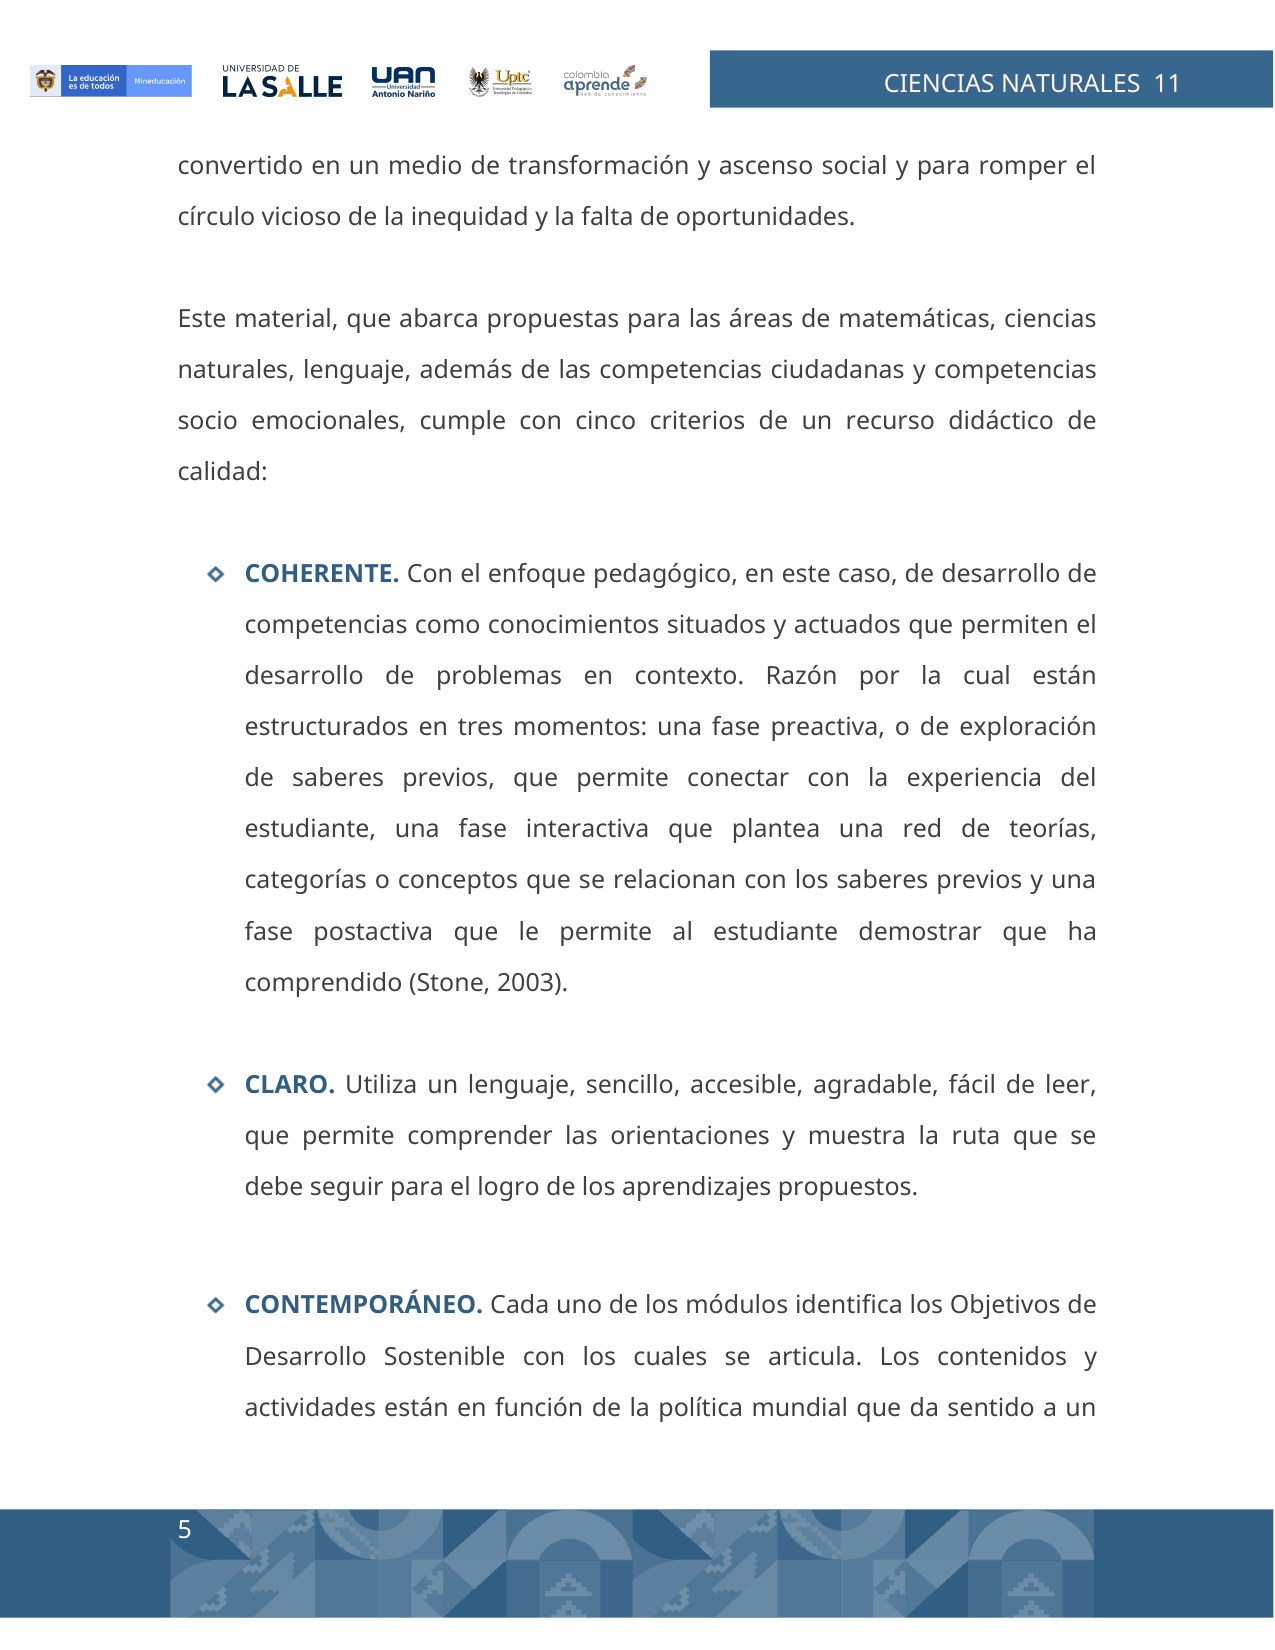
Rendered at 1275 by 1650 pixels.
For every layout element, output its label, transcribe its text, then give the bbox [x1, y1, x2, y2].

picture [469, 67, 532, 97]
picture [30, 65, 192, 97]
picture [207, 1076, 225, 1094]
list CLARO. Utiliza un lenguaje, sencillo, accesible, agradable, fácil de leer, que permite comprender las orientaciones y muestra la ruta que se debe seguir para el logro de los aprendizajes propuestos. [207, 1066, 1098, 1202]
picture [223, 65, 342, 97]
picture [563, 64, 647, 97]
picture [207, 566, 225, 583]
picture [207, 1297, 225, 1314]
list COHERENTE. Con el enfoque pedagógico, en este caso, de desarrollo de competencias como conocimientos situados y actuados que permiten el desarrollo de problemas en contexto. Razón por la cual están estructurados en tres momentos: una fase preactiva, o de exploración de saberes previos, que permite conectar con la experiencia del estudiante, una fase interactiva que plantea una red de teorías, categorías o conceptos que se relacionan con los saberes previos y una fase postactiva que le permite al estudiante demostrar que ha comprendido (Stone, 2003). [207, 556, 1098, 998]
text Este material, que abarca propuestas para las áreas de matemáticas, ciencias naturales, lenguaje, además de las competencias ciudadanas y competencias socio emocionales, cumple con cinco criterios de un recurso didáctico de calidad: [177, 301, 1098, 488]
picture [372, 67, 435, 97]
picture [170, 1509, 1095, 1618]
